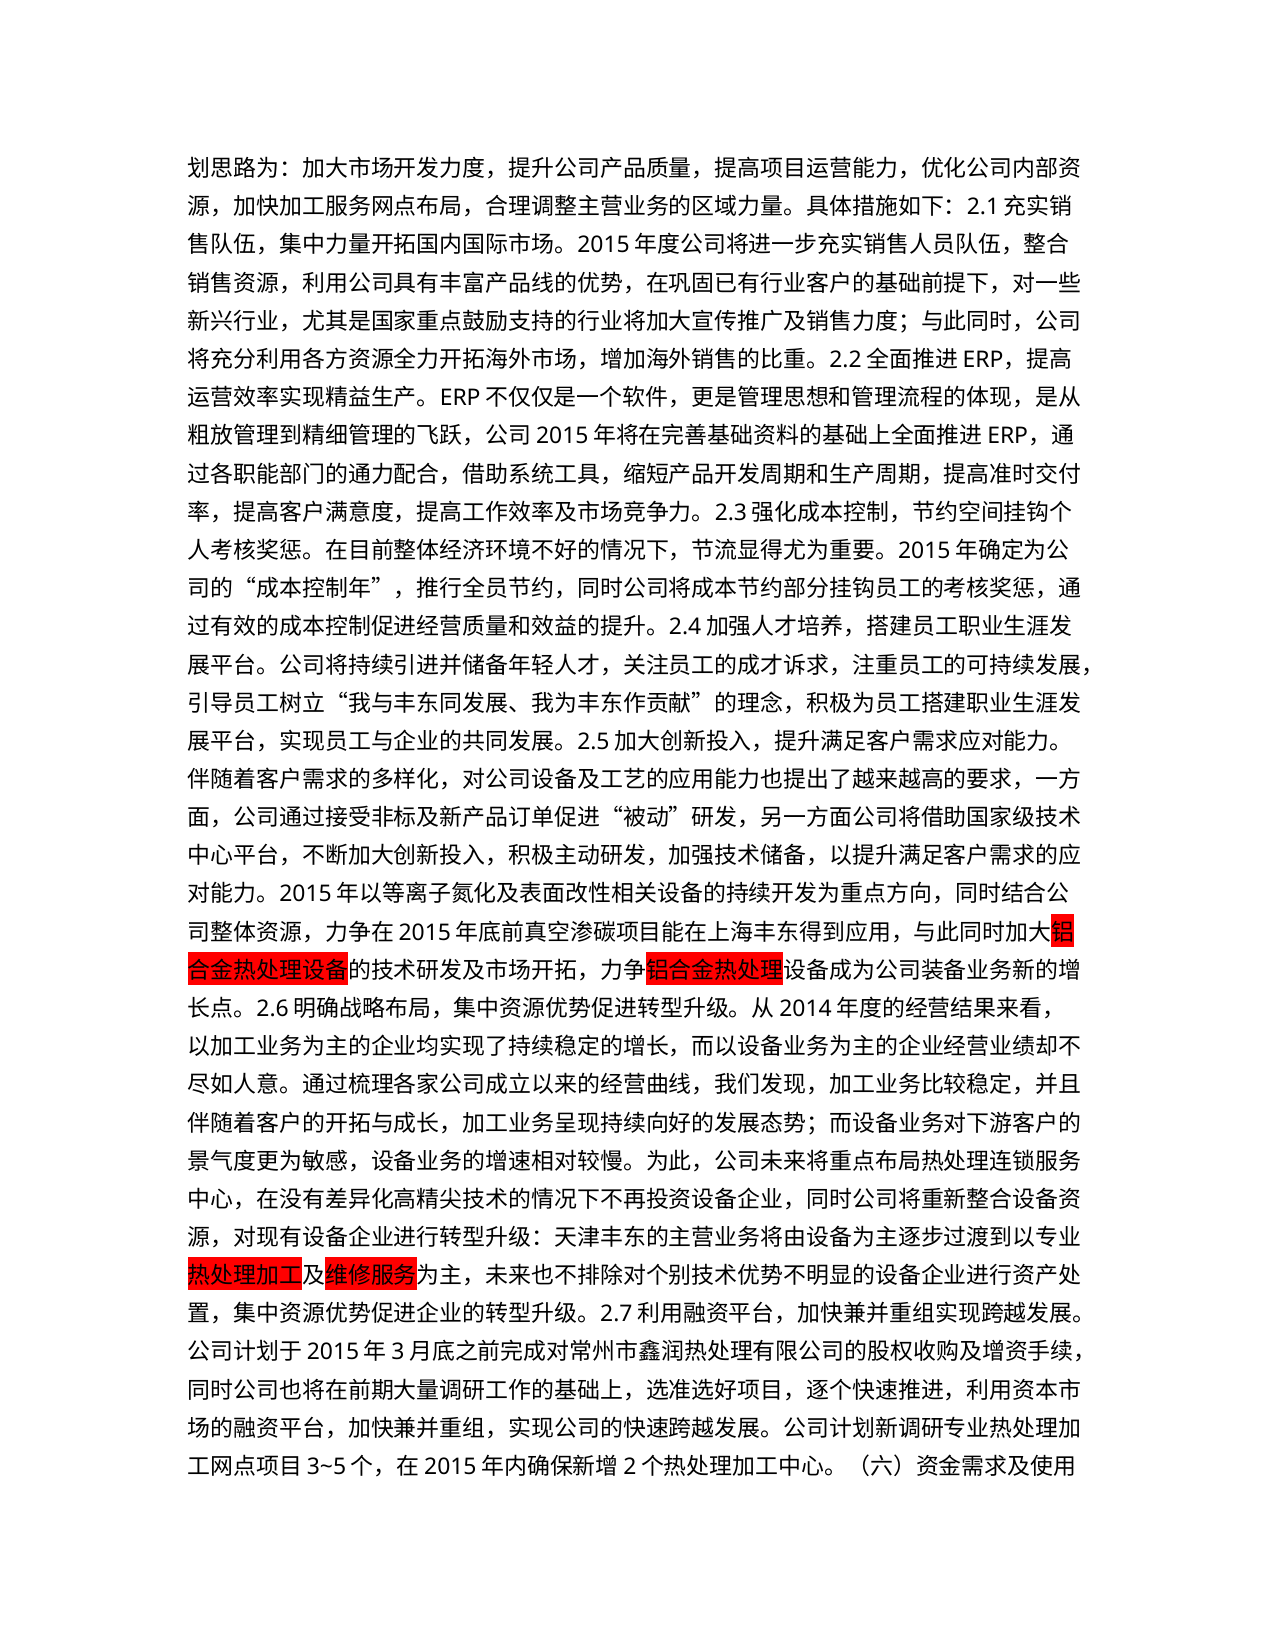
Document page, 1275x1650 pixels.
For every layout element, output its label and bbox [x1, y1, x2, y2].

text [187, 150, 1087, 1481]
